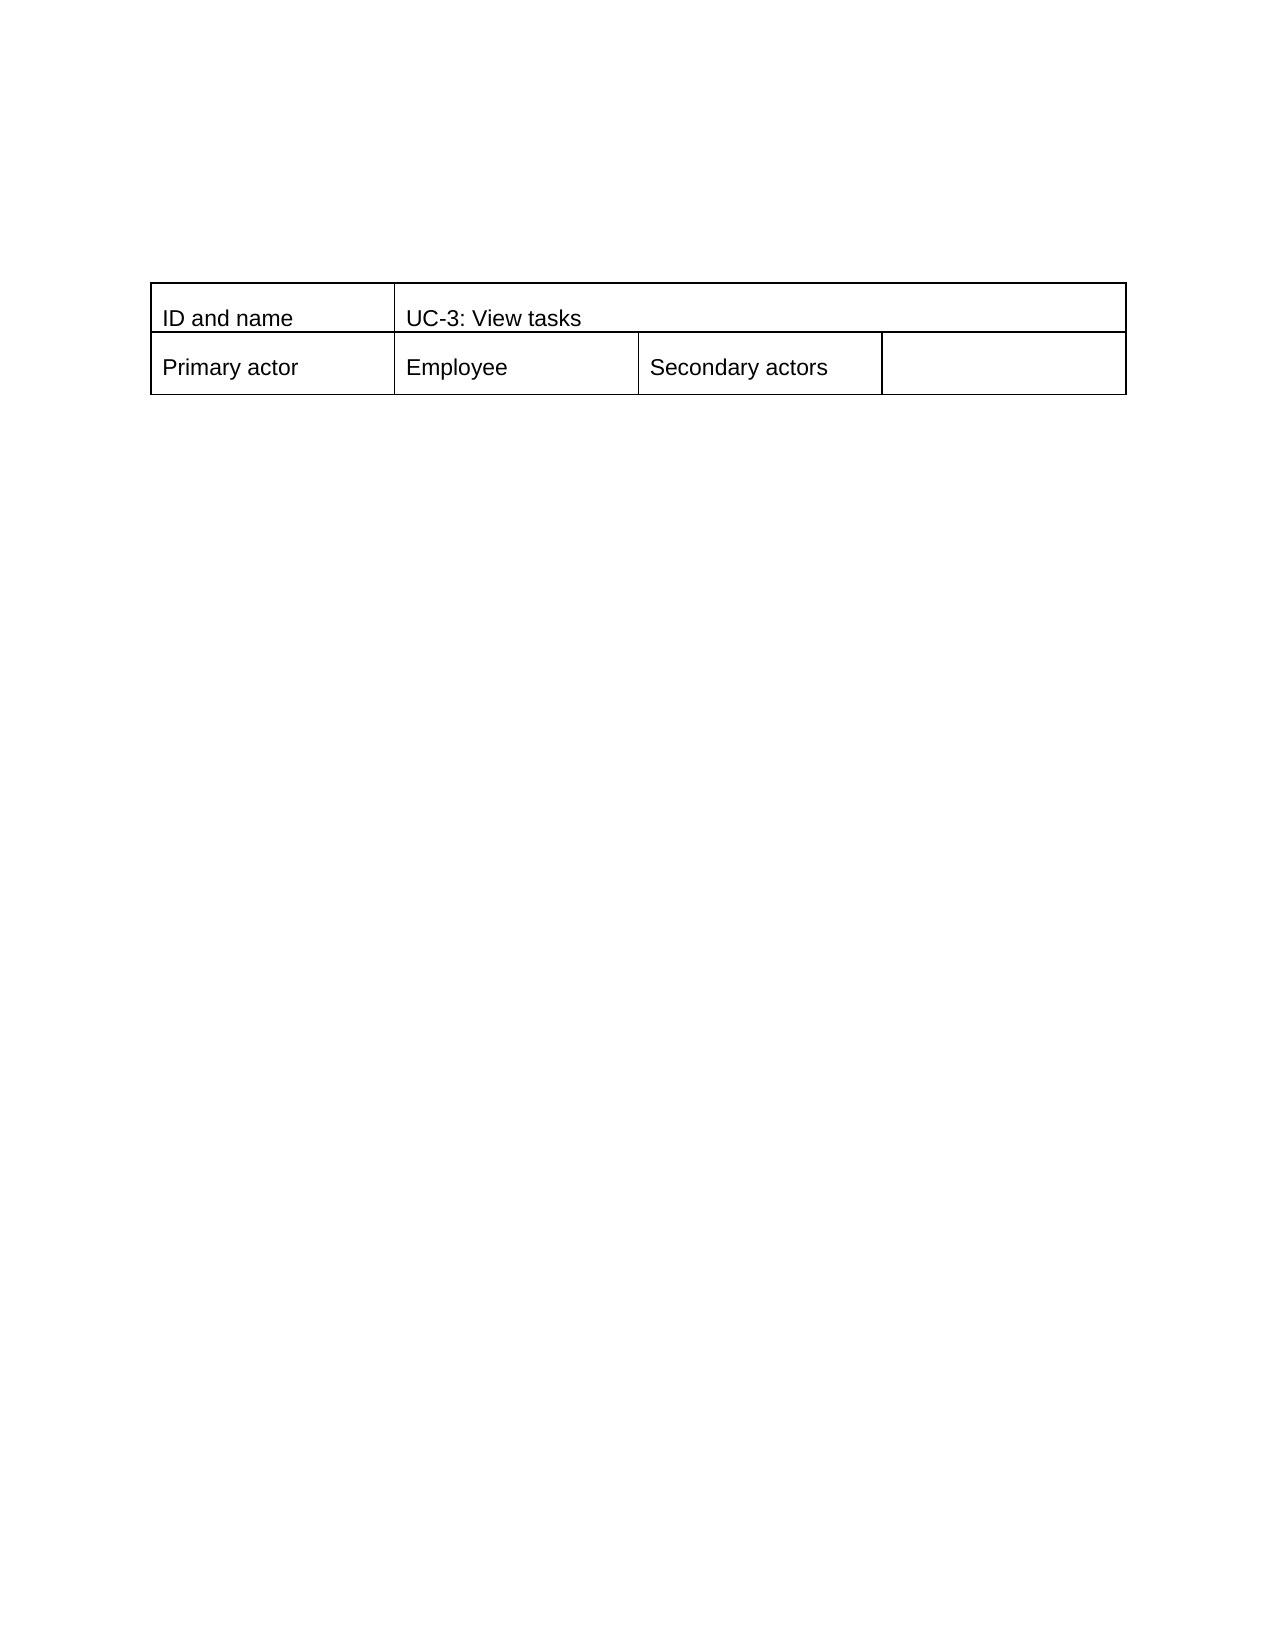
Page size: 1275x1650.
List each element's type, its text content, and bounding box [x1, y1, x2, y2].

table_cell Secondary actors [639, 333, 881, 393]
table_cell Employee [395, 333, 638, 393]
table_cell Primary actor [152, 333, 394, 393]
table_header ID and name [152, 284, 394, 331]
table_header UC-3: View tasks [395, 284, 1125, 331]
table_cell [883, 333, 1125, 393]
